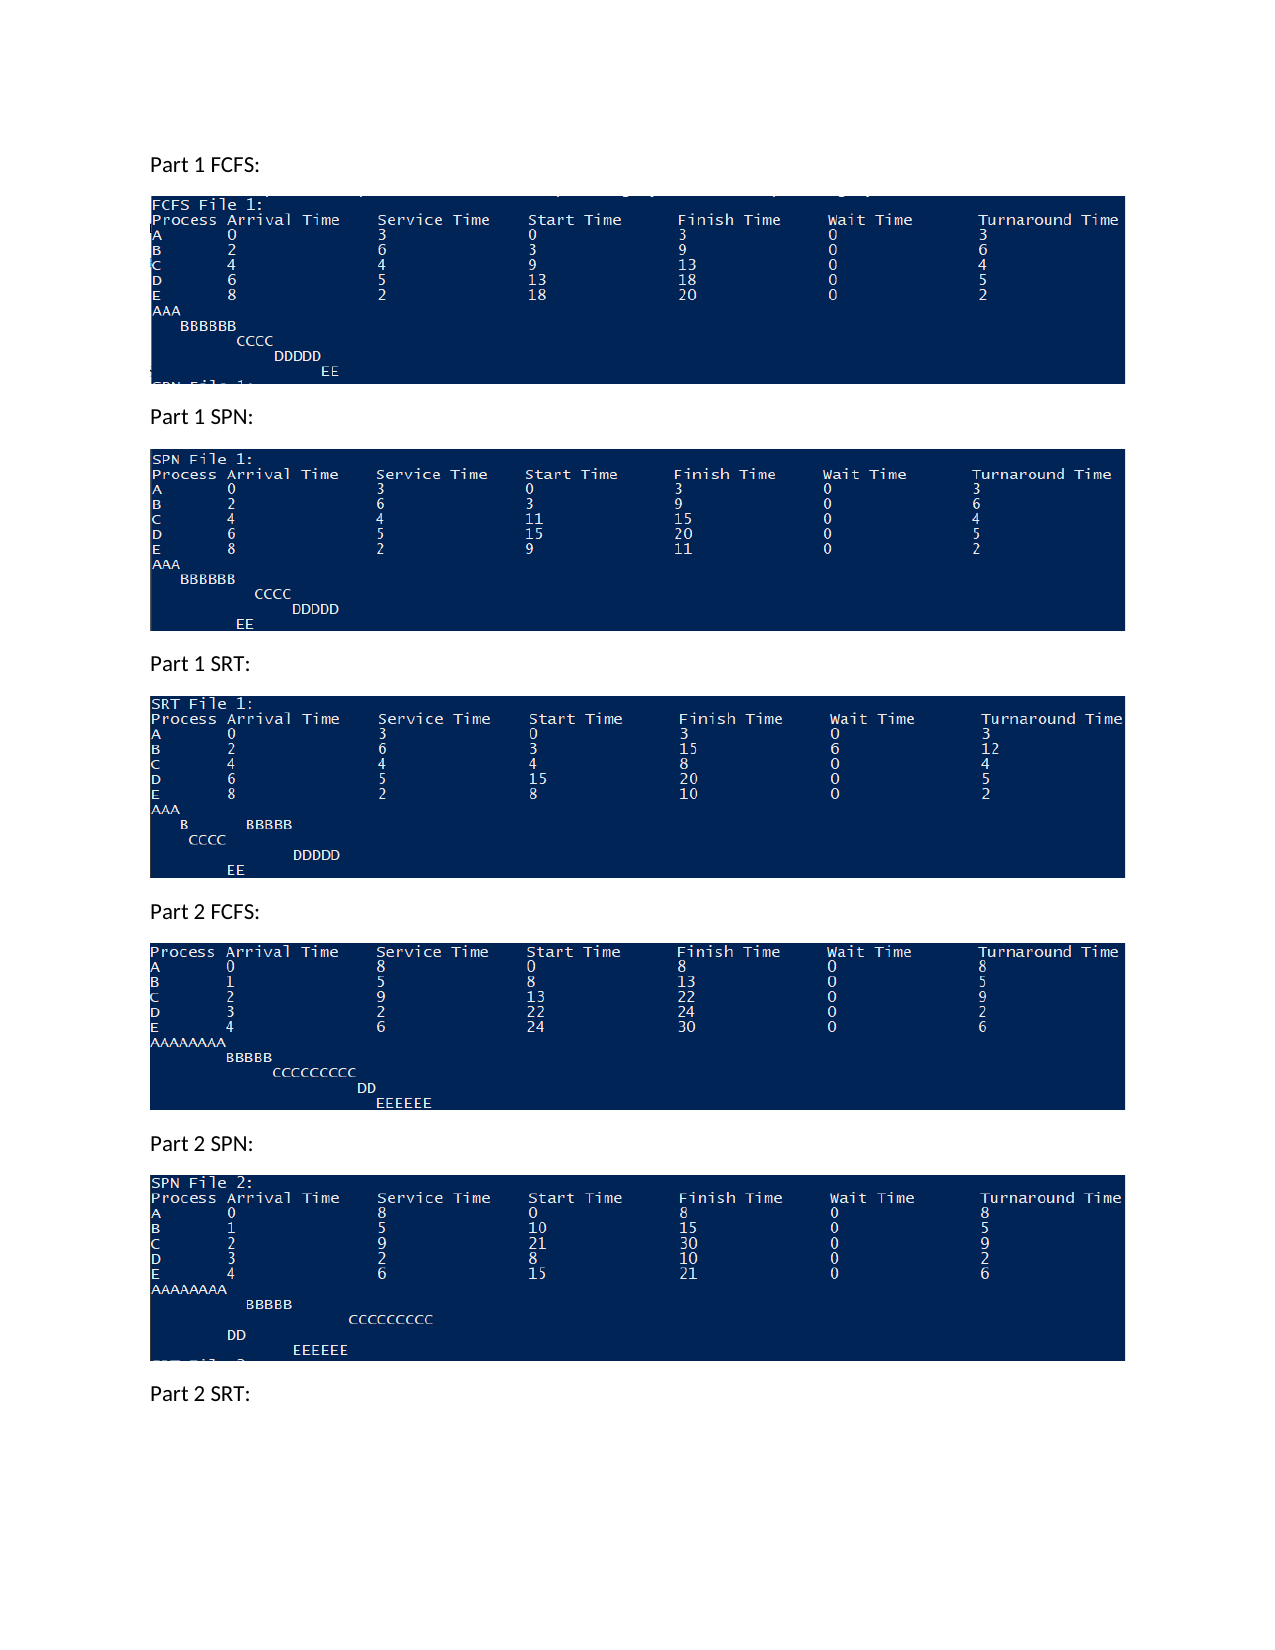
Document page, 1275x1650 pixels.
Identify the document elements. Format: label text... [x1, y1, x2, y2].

text Part 2 SPN: [150, 1129, 1125, 1157]
picture [150, 196, 1125, 384]
picture [150, 449, 1125, 631]
text Part 1 FCFS: [150, 150, 1125, 178]
picture [150, 1175, 1125, 1361]
text Part 2 FCFS: [150, 897, 1125, 925]
picture [150, 696, 1125, 878]
text Part 1 SRT: [150, 649, 1125, 677]
text Part 2 SRT: [150, 1379, 1125, 1407]
text Part 1 SPN: [150, 402, 1125, 430]
picture [150, 943, 1125, 1110]
